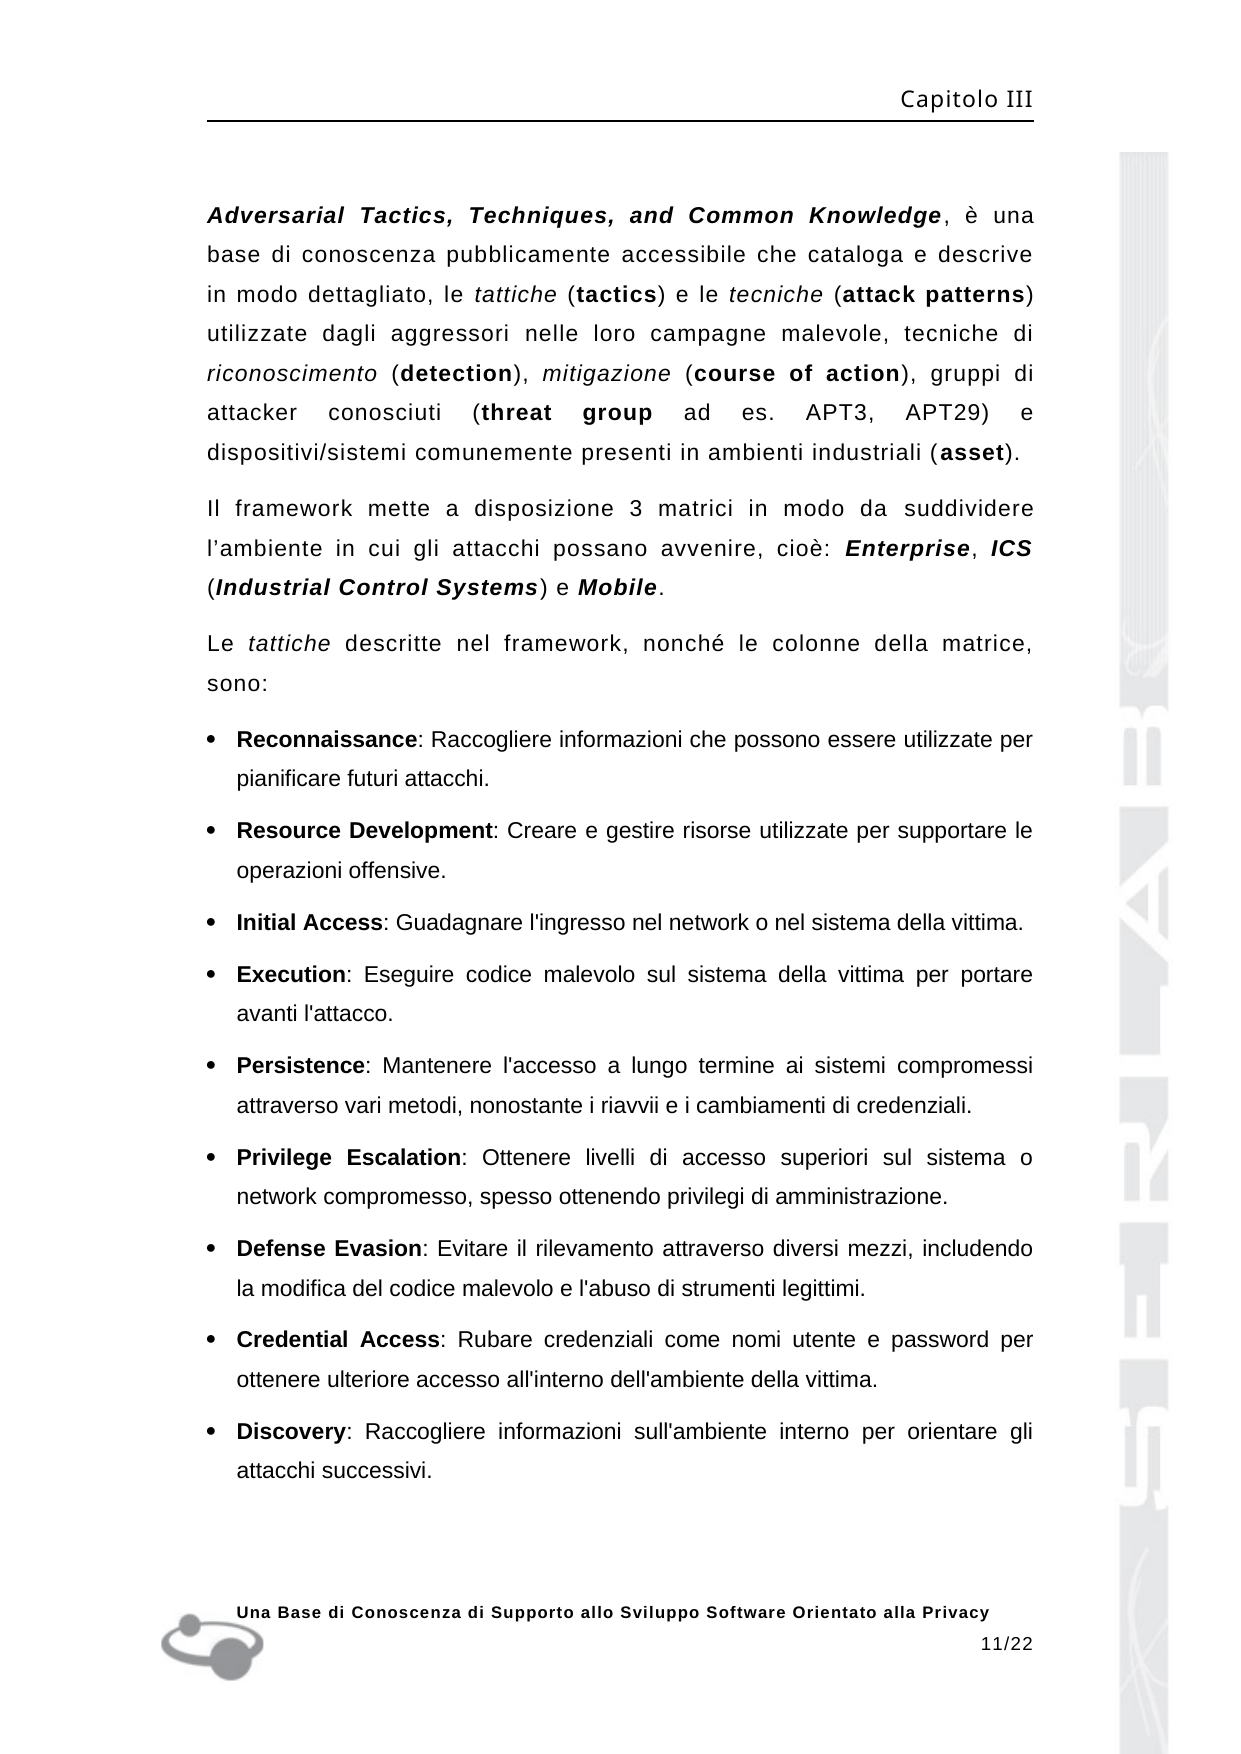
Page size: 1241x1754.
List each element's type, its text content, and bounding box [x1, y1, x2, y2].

list Discovery: Raccogliere informazioni sull'ambiente interno per orientare gli attacchi successivi. [207, 1418, 1034, 1484]
list Resource Development: Creare e gestire risorse utilizzate per supportare le operazioni offensive. [207, 817, 1034, 883]
list Initial Access: Guadagnare l'ingresso nel network o nel sistema della vittima. [207, 909, 1034, 935]
list Defense Evasion: Evitare il rilevamento attraverso diversi mezzi, includendo la modifica del codice malevolo e l'abuso di strumenti legittimi. [207, 1235, 1034, 1301]
list Persistence: Mantenere l'accesso a lungo termine ai sistemi compromessi attraverso vari metodi, nonostante i riavvii e i cambiamenti di credenziali. [207, 1052, 1034, 1118]
text Il framework mette a disposizione 3 matrici in modo da suddividere l’ambiente in cui gli attacchi possano avvenire, cioè: Enterprise, ICS (Industrial Control Systems) e Mobile. [207, 495, 1034, 600]
list Privilege Escalation: Ottenere livelli di accesso superiori sul sistema o network compromesso, spesso ottenendo privilegi di amministrazione. [207, 1143, 1034, 1209]
list Reconnaissance: Raccogliere informazioni che possono essere utilizzate per pianificare futuri attacchi. [207, 726, 1034, 792]
picture [1105, 152, 1177, 1754]
picture [149, 1612, 264, 1684]
list Credential Access: Rubare credenziali come nomi utente e password per ottenere ulteriore accesso all'interno dell'ambiente della vittima. [207, 1326, 1034, 1392]
list Execution: Eseguire codice malevolo sul sistema della vittima per portare avanti l'attacco. [207, 961, 1034, 1026]
text Le tattiche descritte nel framework, nonché le colonne della matrice, sono: [207, 630, 1034, 696]
